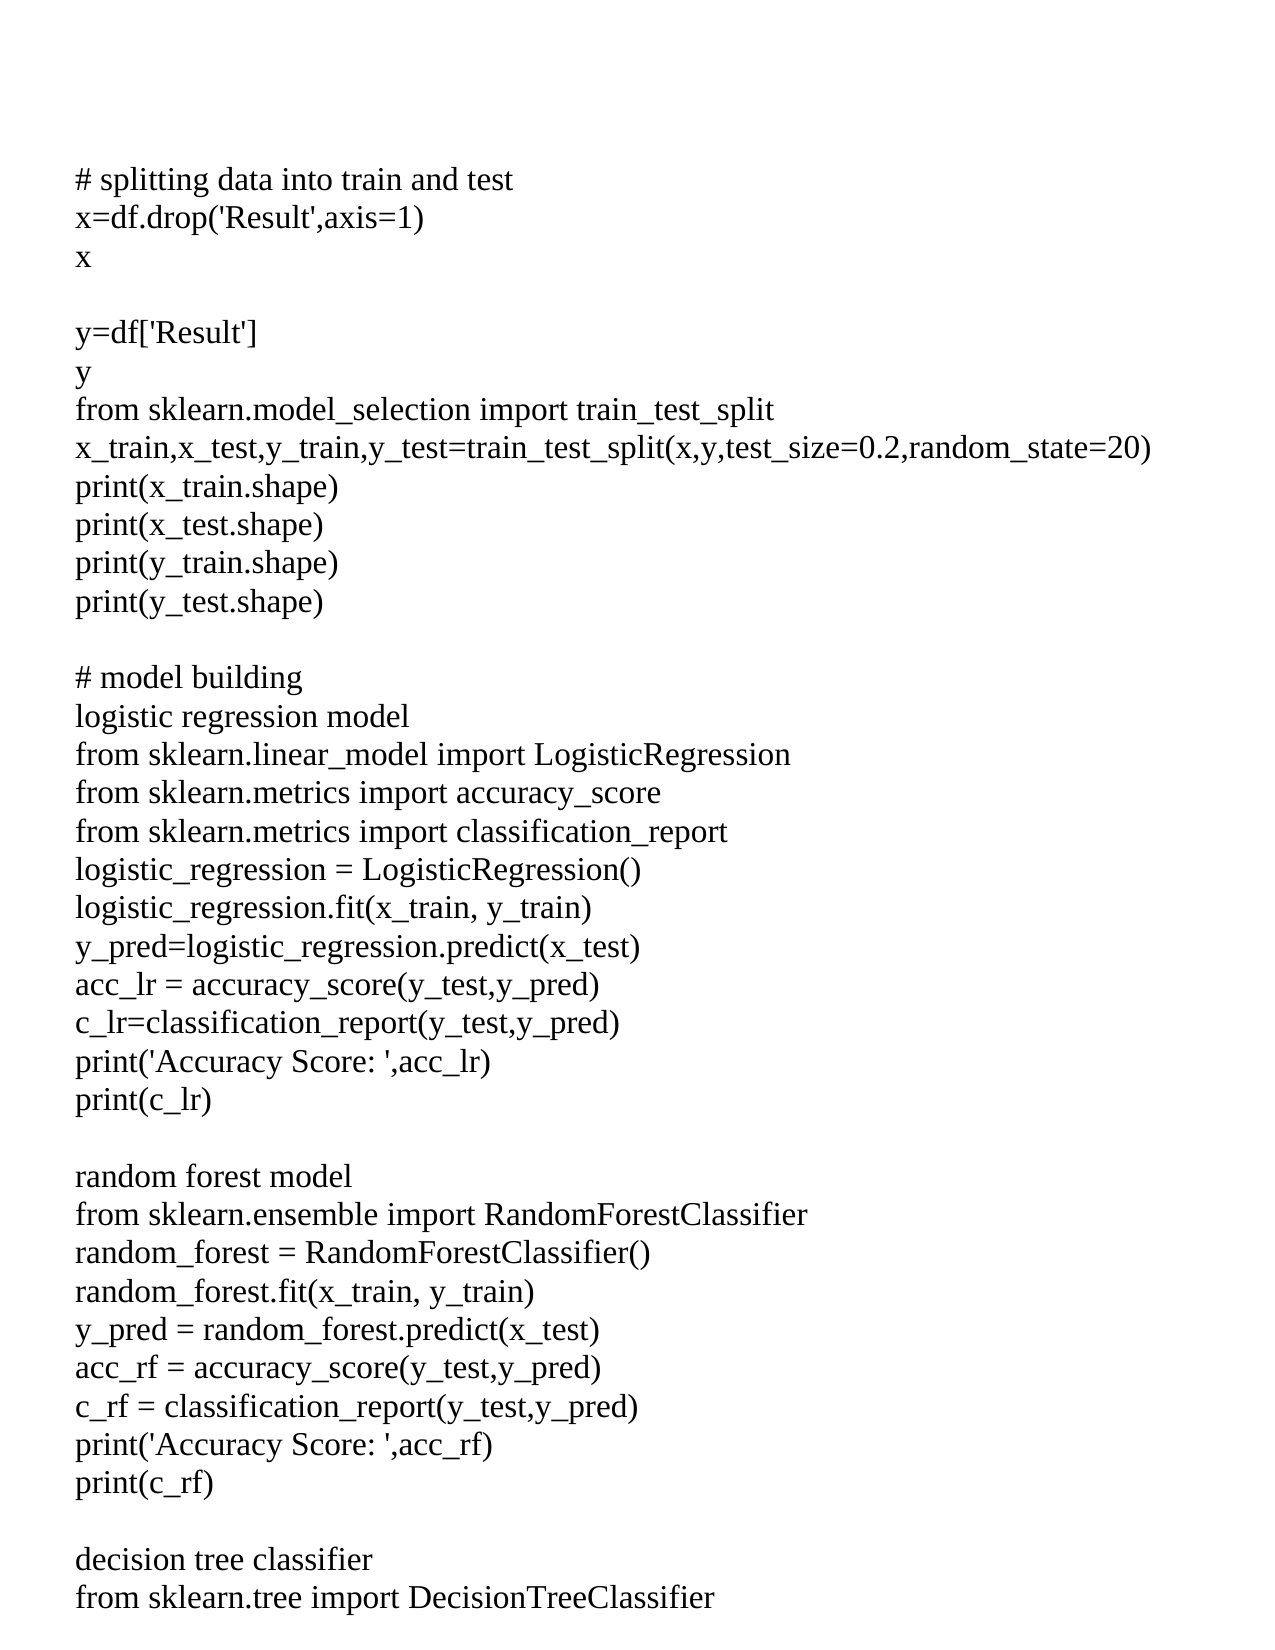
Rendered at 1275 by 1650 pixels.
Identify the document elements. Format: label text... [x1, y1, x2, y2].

text acc_lr = accuracy_score(y_test,y_pred) [75, 964, 1200, 1002]
text from sklearn.model_selection import train_test_split [75, 389, 1200, 427]
text logistic_regression.fit(x_train, y_train) [75, 887, 1200, 926]
text y_pred = random_forest.predict(x_test) [75, 1309, 1200, 1347]
text y [75, 351, 1200, 389]
text acc_rf = accuracy_score(y_test,y_pred) [75, 1347, 1200, 1386]
text print(c_rf) [75, 1462, 1200, 1501]
text from sklearn.metrics import classification_report [75, 811, 1200, 849]
text print('Accuracy Score: ',acc_rf) [75, 1424, 1200, 1462]
text from sklearn.ensemble import RandomForestClassifier [75, 1194, 1200, 1232]
text print(y_test.shape) [75, 581, 1200, 619]
text print(y_train.shape) [75, 542, 1200, 581]
text y_pred=logistic_regression.predict(x_test) [75, 926, 1200, 964]
text random forest model [75, 1156, 1200, 1194]
text x=df.drop('Result',axis=1) [75, 197, 1200, 236]
text random_forest.fit(x_train, y_train) [75, 1271, 1200, 1309]
text c_lr=classification_report(y_test,y_pred) [75, 1002, 1200, 1041]
text print(x_train.shape) [75, 466, 1200, 504]
text random_forest = RandomForestClassifier() [75, 1232, 1200, 1271]
text from sklearn.tree import DecisionTreeClassifier [75, 1577, 1200, 1616]
text from sklearn.metrics import accuracy_score [75, 772, 1200, 811]
text x_train,x_test,y_train,y_test=train_test_split(x,y,test_size=0.2,random_state=20) [75, 427, 1200, 466]
text logistic regression model [75, 696, 1200, 734]
text # model building [75, 657, 1200, 696]
text x [75, 236, 1200, 274]
text print('Accuracy Score: ',acc_lr) [75, 1041, 1200, 1079]
text c_rf = classification_report(y_test,y_pred) [75, 1386, 1200, 1424]
text print(c_lr) [75, 1079, 1200, 1117]
text decision tree classifier [75, 1539, 1200, 1577]
text print(x_test.shape) [75, 504, 1200, 542]
text y=df['Result'] [75, 312, 1200, 351]
text # splitting data into train and test [75, 159, 1200, 197]
text logistic_regression = LogisticRegression() [75, 849, 1200, 887]
text from sklearn.linear_model import LogisticRegression [75, 734, 1200, 772]
